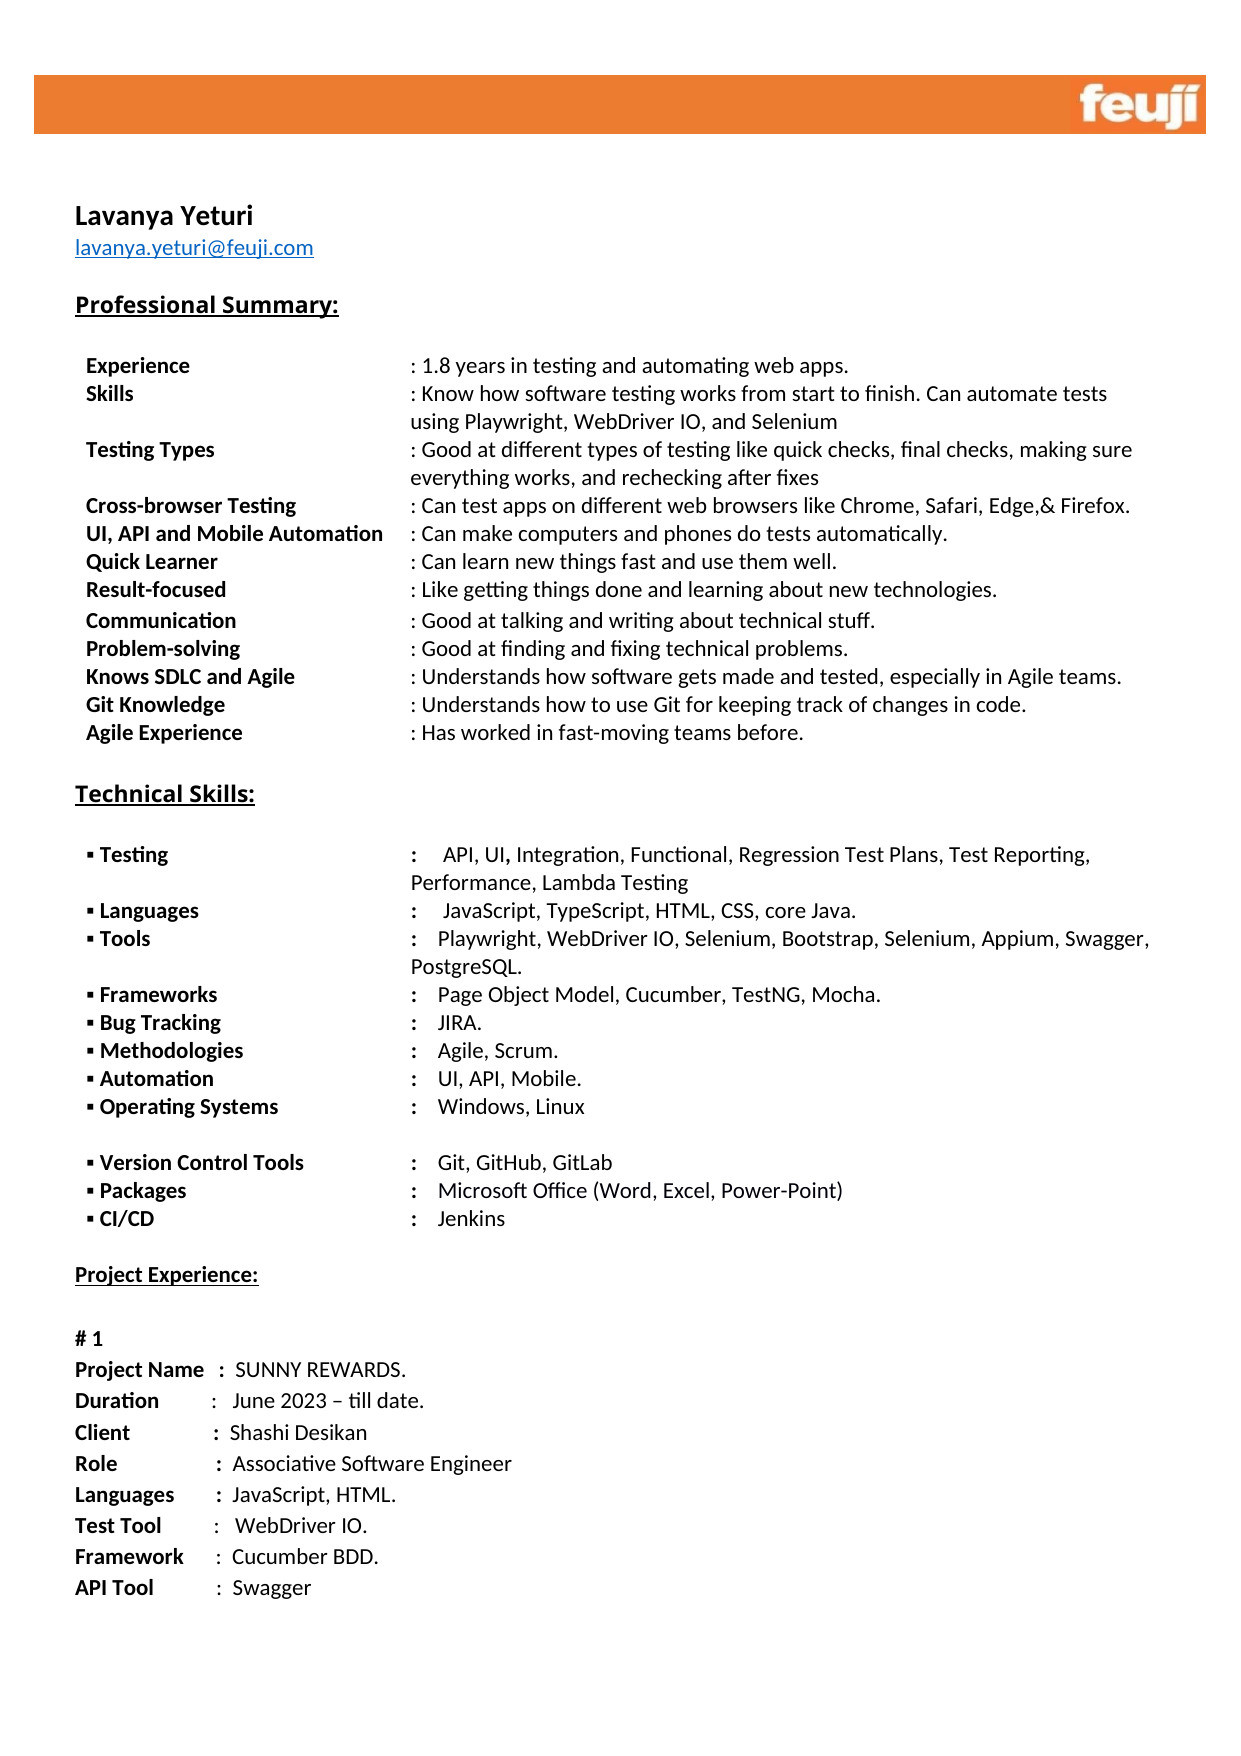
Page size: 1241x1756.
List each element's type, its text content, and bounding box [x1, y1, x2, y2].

table_cell : Can make computers and phones do tests automatically. [399, 520, 1163, 547]
table_cell ▪ Automation [75, 1064, 399, 1092]
picture [1070, 78, 1205, 132]
table_cell : Can learn new things fast and use them well. [399, 548, 1163, 576]
table_cell UI, API and Mobile Automation [75, 520, 399, 547]
text Technical Skills: [75, 778, 1165, 809]
table_cell : Can test apps on different web browsers like Chrome, Safari, Edge,& Firefox. [399, 491, 1163, 519]
table_cell : Agile, Scrum. [399, 1036, 1163, 1064]
table_cell Knows SDLC and Agile [75, 663, 399, 690]
table_cell : Git, GitHub, GitLab [399, 1149, 1163, 1176]
table_cell Git Knowledge [75, 690, 399, 718]
table_cell : JavaScript, TypeScript, HTML, CSS, core Java. [399, 896, 1163, 924]
text Test Tool : WebDriver IO. [75, 1511, 1165, 1539]
table_cell Quick Learner [75, 548, 399, 576]
table_cell ▪ Languages [75, 896, 399, 924]
table_cell : Playwright, WebDriver IO, Selenium, Bootstrap, Selenium, Appium, Swagger, PostgreSQL. [399, 924, 1163, 980]
table_cell : Good at different types of testing like quick checks, final checks, making sure everything works, and rechecking after fixes [399, 435, 1163, 491]
text API Tool : Swagger [75, 1573, 1165, 1601]
table_cell ▪ Methodologies [75, 1036, 399, 1064]
table_cell Testing Types [75, 435, 399, 491]
table_cell Result-focused [75, 576, 399, 606]
table_cell Communication [75, 606, 399, 634]
table_cell Problem-solving [75, 634, 399, 662]
table_header : API, UI, Integration, Functional, Regression Test Plans, Test Reporting, Performance, Lambda Testing [399, 840, 1163, 896]
text lavanya.yeturi@feuji.com [75, 233, 1165, 261]
table_cell Agile Experience [75, 719, 399, 746]
table_cell ▪ Tools [75, 924, 399, 980]
table_header : 1.8 years in testing and automating web apps. [399, 351, 1163, 379]
table_cell ▪ Frameworks [75, 980, 399, 1008]
table_cell Skills [75, 379, 399, 435]
table_cell : Has worked in fast-moving teams before. [399, 719, 1163, 746]
table_cell : UI, API, Mobile. [399, 1064, 1163, 1092]
text Duration : June 2023 – till date. [75, 1387, 1165, 1414]
text Lavanya Yeturi [75, 197, 1165, 233]
table_cell : Understands how software gets made and tested, especially in Agile teams. [399, 663, 1163, 690]
table_cell : Windows, Linux [399, 1093, 1163, 1148]
text Professional Summary: [75, 289, 1165, 320]
text Project Name : SUNNY REWARDS. [75, 1356, 1165, 1383]
text Client : Shashi Desikan [75, 1418, 1165, 1446]
table_cell ▪ Operating Systems [75, 1093, 399, 1148]
table_cell : Like getting things done and learning about new technologies. [399, 576, 1163, 606]
table_cell : Good at finding and fixing technical problems. [399, 634, 1163, 662]
table_cell : Know how software testing works from start to finish. Can automate tests using Playwright, WebDriver IO, and Selenium [399, 379, 1163, 435]
text Project Experience: [75, 1261, 1165, 1288]
table_cell : Jenkins [399, 1205, 1163, 1232]
table_header ▪ Testing [75, 840, 399, 896]
text Framework : Cucumber BDD. [75, 1542, 1165, 1570]
table_cell : Microsoft Office (Word, Excel, Power-Point) [399, 1176, 1163, 1204]
table_cell ▪ Packages [75, 1176, 399, 1204]
table_cell ▪ Version Control Tools [75, 1149, 399, 1176]
table_cell : Good at talking and writing about technical stuff. [399, 606, 1163, 634]
table_cell : Page Object Model, Cucumber, TestNG, Mocha. [399, 980, 1163, 1008]
text Languages : JavaScript, HTML. [75, 1480, 659, 1508]
table_cell : JIRA. [399, 1008, 1163, 1036]
table_cell Cross-browser Testing [75, 491, 399, 519]
table_cell ▪ CI/CD [75, 1205, 399, 1232]
text Role : Associative Software Engineer [75, 1449, 659, 1477]
text # 1 [75, 1324, 1165, 1352]
table_cell ▪ Bug Tracking [75, 1008, 399, 1036]
table_cell : Understands how to use Git for keeping track of changes in code. [399, 690, 1163, 718]
table_header Experience [75, 351, 399, 379]
